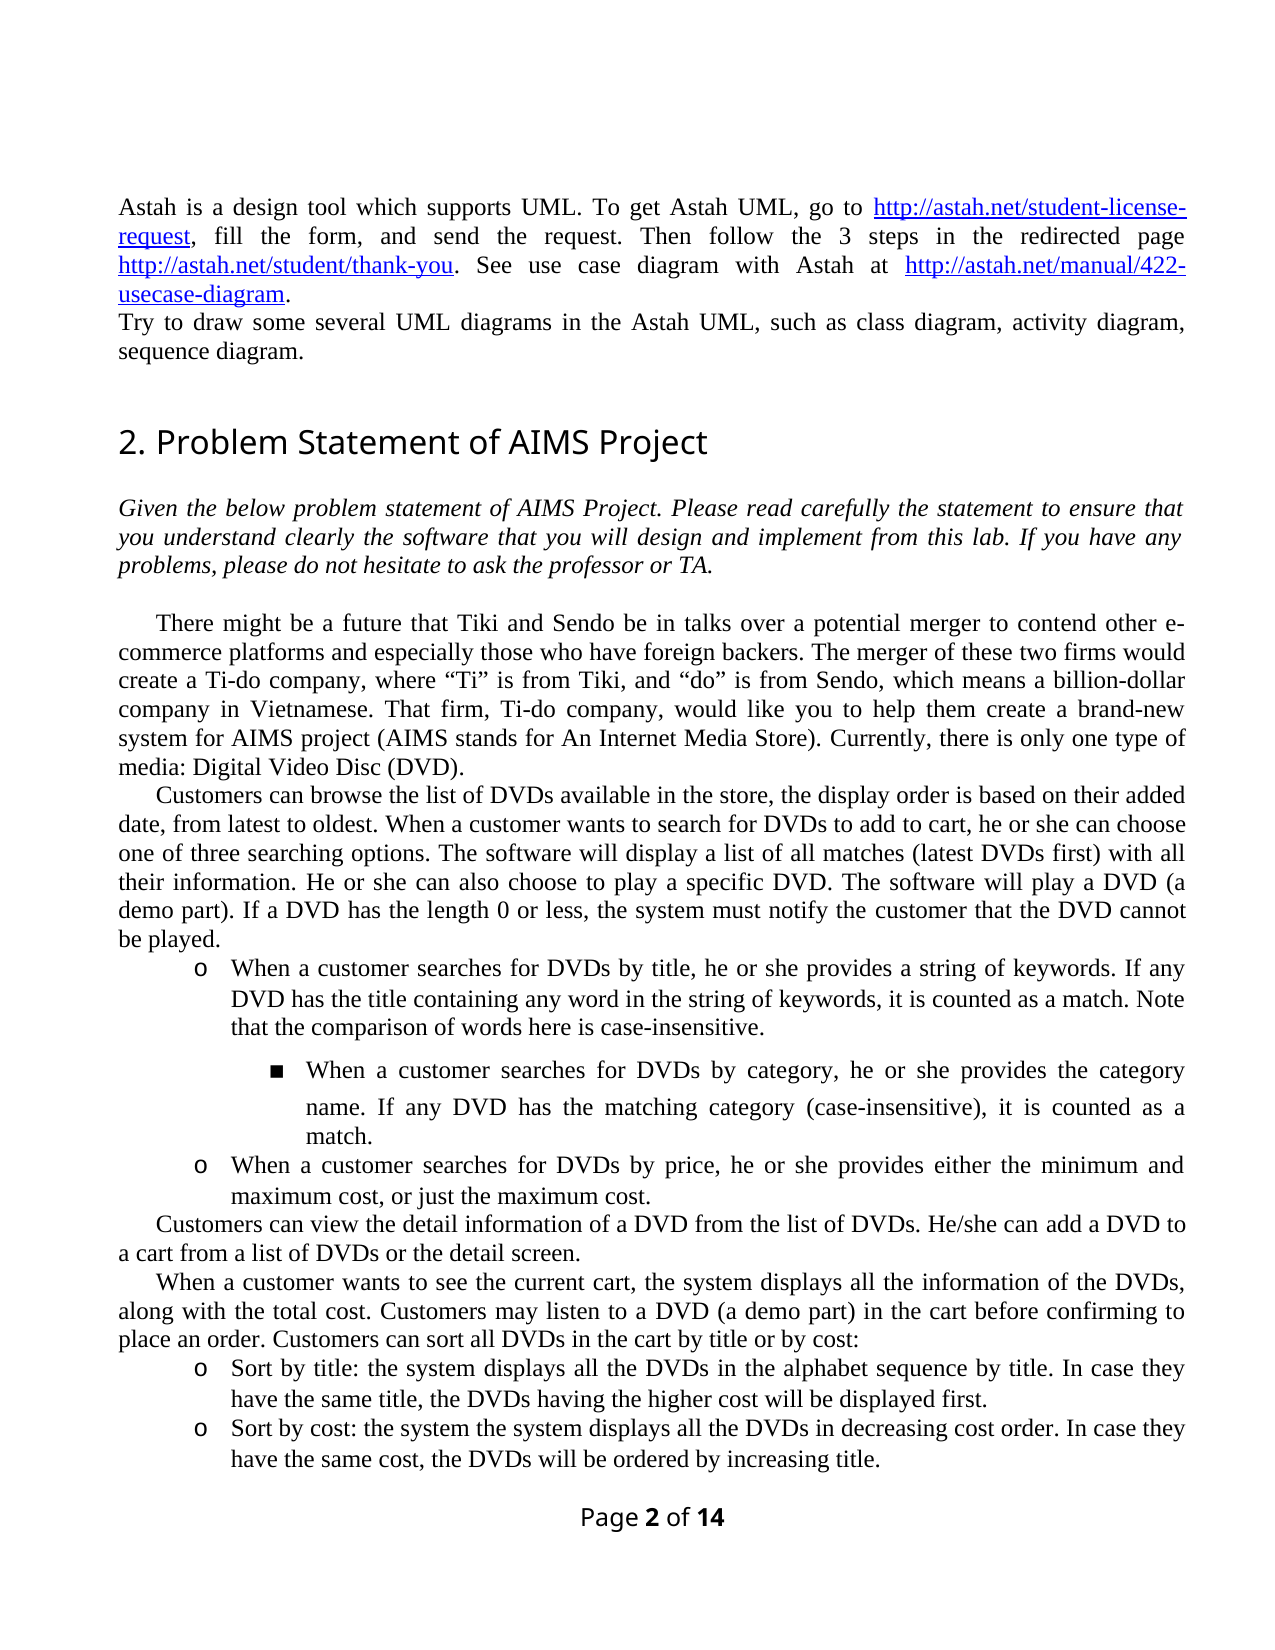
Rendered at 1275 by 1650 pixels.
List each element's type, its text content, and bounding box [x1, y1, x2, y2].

list When a customer searches for DVDs by title, he or she provides a string of keywords. If any DVD has the title containing any word in the string of keywords, it is counted as a match. Note that the comparison of words here is case-insensitive. [193, 953, 1186, 1041]
text Customers can browse the list of DVDs available in the store, the display order is based on their added date, from latest to oldest. When a customer wants to search for DVDs to add to cart, he or she can choose one of three searching options. The software will display a list of all matches (latest DVDs first) with all their information. He or she can also choose to play a specific DVD. The software will play a DVD (a demo part). If a DVD has the length 0 or less, the system must notify the customer that the DVD cannot be played. [118, 780, 1186, 953]
text Customers can view the detail information of a DVD from the list of DVDs. He/she can add a DVD to a cart from a list of DVDs or the detail screen. [118, 1209, 1186, 1267]
text There might be a future that Tiki and Sendo be in talks over a potential merger to contend other e-commerce platforms and especially those who have foreign backers. The merger of these two firms would create a Ti-do company, where “Ti” is from Tiki, and “do” is from Sendo, which means a billion-dollar company in Vietnamese. That firm, Ti-do company, would like you to help them create a brand-new system for AIMS project (AIMS stands for An Internet Media Store). Currently, there is only one type of media: Digital Video Disc (DVD). [118, 608, 1186, 780]
text When a customer wants to see the current cart, the system displays all the information of the DVDs, along with the total cost. Customers may listen to a DVD (a demo part) in the cart before confirming to place an order. Customers can sort all DVDs in the cart by title or by cost: [118, 1267, 1186, 1353]
list When a customer searches for DVDs by price, he or she provides either the minimum and maximum cost, or just the maximum cost. [193, 1150, 1186, 1209]
text Astah is a design tool which supports UML. To get Astah UML, go to http://astah.net/student-license-request, fill the form, and send the request. Then follow the 3 steps in the redirected page http://astah.net/student/thank-you. See use case diagram with Astah at http://astah.net/manual/422-usecase-diagram. [118, 192, 1186, 307]
subtitle Problem Statement of AIMS Project [118, 419, 1186, 464]
list Sort by cost: the system the system displays all the DVDs in decreasing cost order. In case they have the same cost, the DVDs will be ordered by increasing title. [193, 1413, 1186, 1472]
text Try to draw some several UML diagrams in the Astah UML, such as class diagram, activity diagram, sequence diagram. [118, 307, 1186, 365]
list When a customer searches for DVDs by category, he or she provides the category name. If any DVD has the matching category (case-insensitive), it is counted as a match. [268, 1041, 1186, 1150]
text Given the below problem statement of AIMS Project. Please read carefully the statement to ensure that you understand clearly the software that you will design and implement from this lab. If you have any problems, please do not hesitate to ask the professor or TA. [118, 493, 1186, 579]
list Sort by title: the system displays all the DVDs in the alphabet sequence by title. In case they have the same title, the DVDs having the higher cost will be displayed first. [193, 1353, 1186, 1413]
